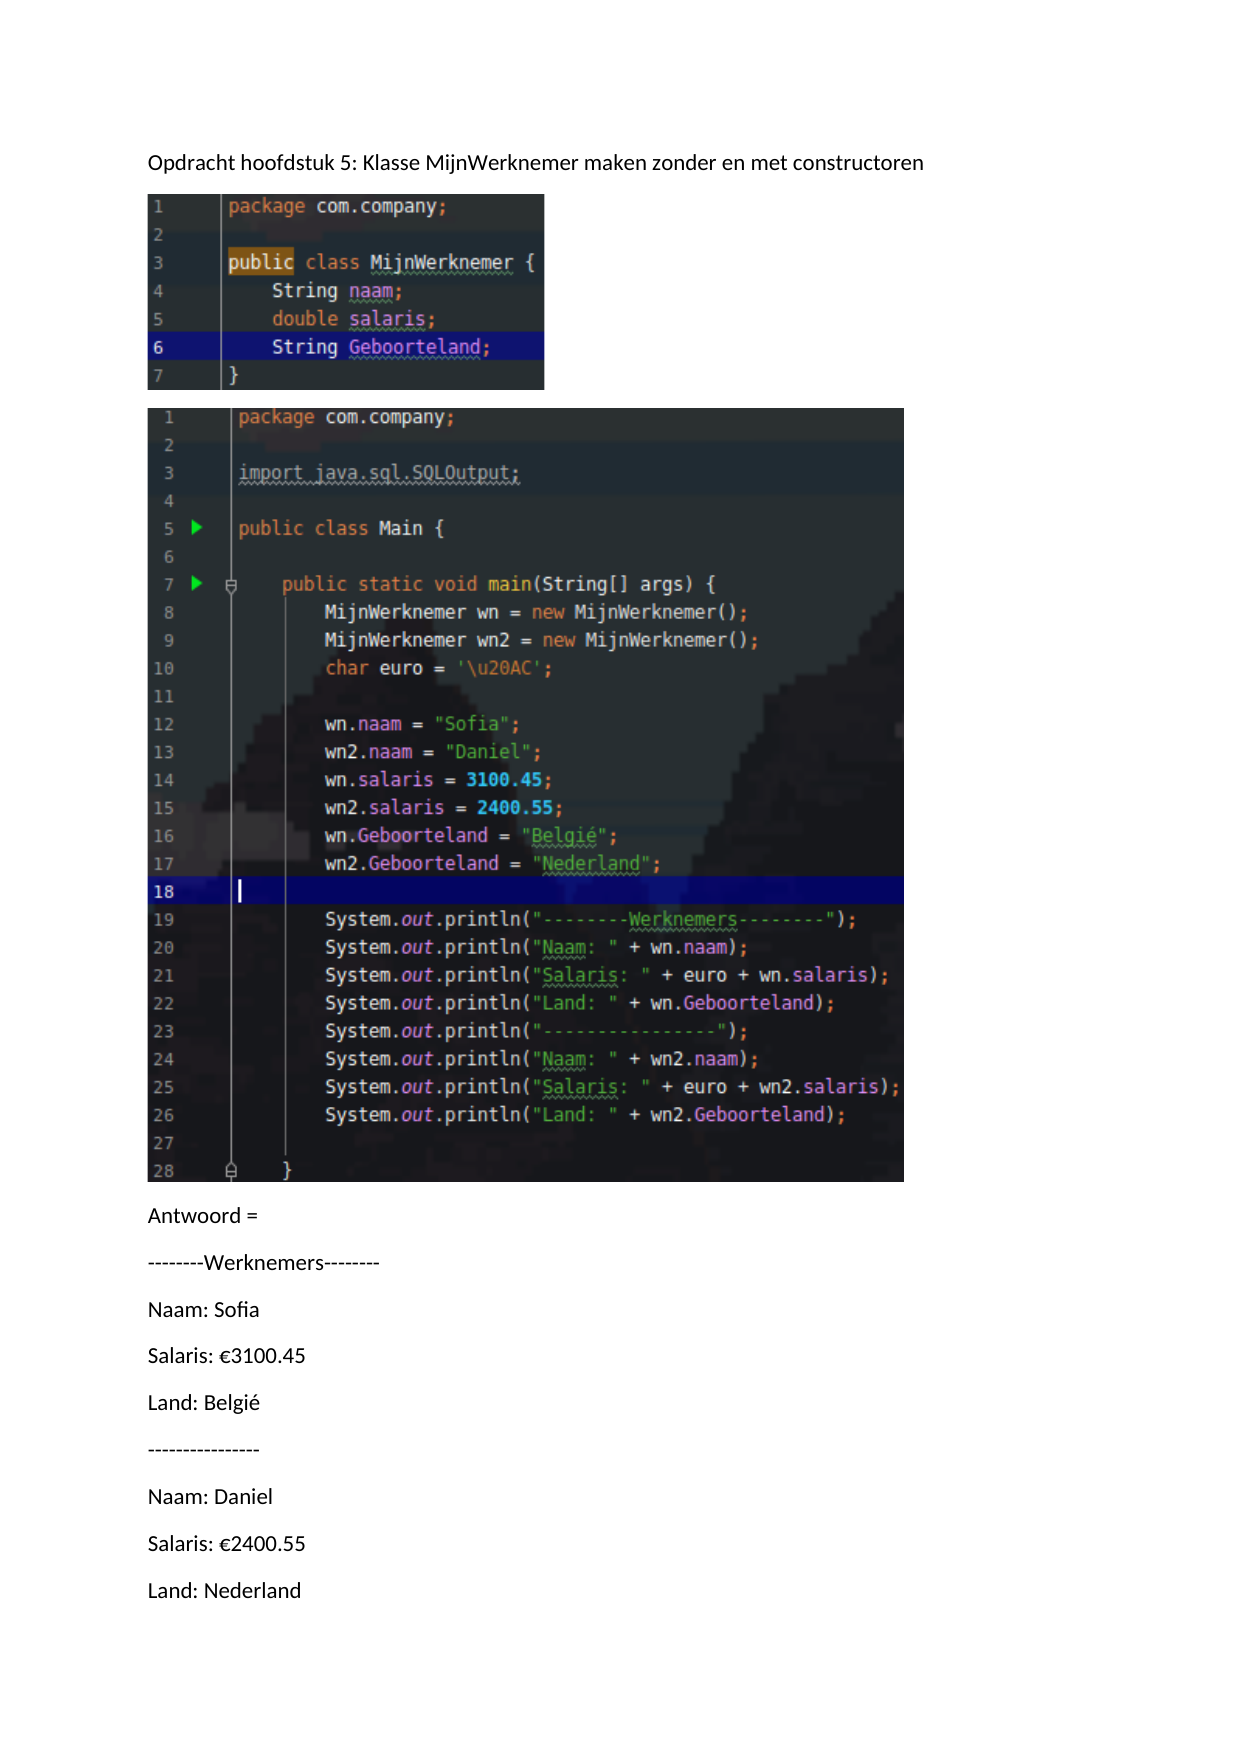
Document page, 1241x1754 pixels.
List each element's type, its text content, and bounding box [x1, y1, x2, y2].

text Naam: Sofia [148, 1295, 1093, 1323]
picture [147, 194, 545, 390]
text Salaris: €3100.45 [148, 1342, 1093, 1369]
text Land: Belgié [148, 1388, 1093, 1416]
text Salaris: €2400.55 [148, 1529, 1093, 1557]
picture [147, 408, 904, 1182]
text Antwoord = [148, 1201, 1093, 1229]
text Land: Nederland [148, 1576, 1093, 1604]
text Opdracht hoofdstuk 5: Klasse MijnWerknemer maken zonder en met constructoren [148, 148, 1093, 176]
text --------Werknemers-------- [148, 1248, 1093, 1276]
text ---------------- [148, 1435, 1093, 1463]
text Naam: Daniel [148, 1482, 1093, 1510]
